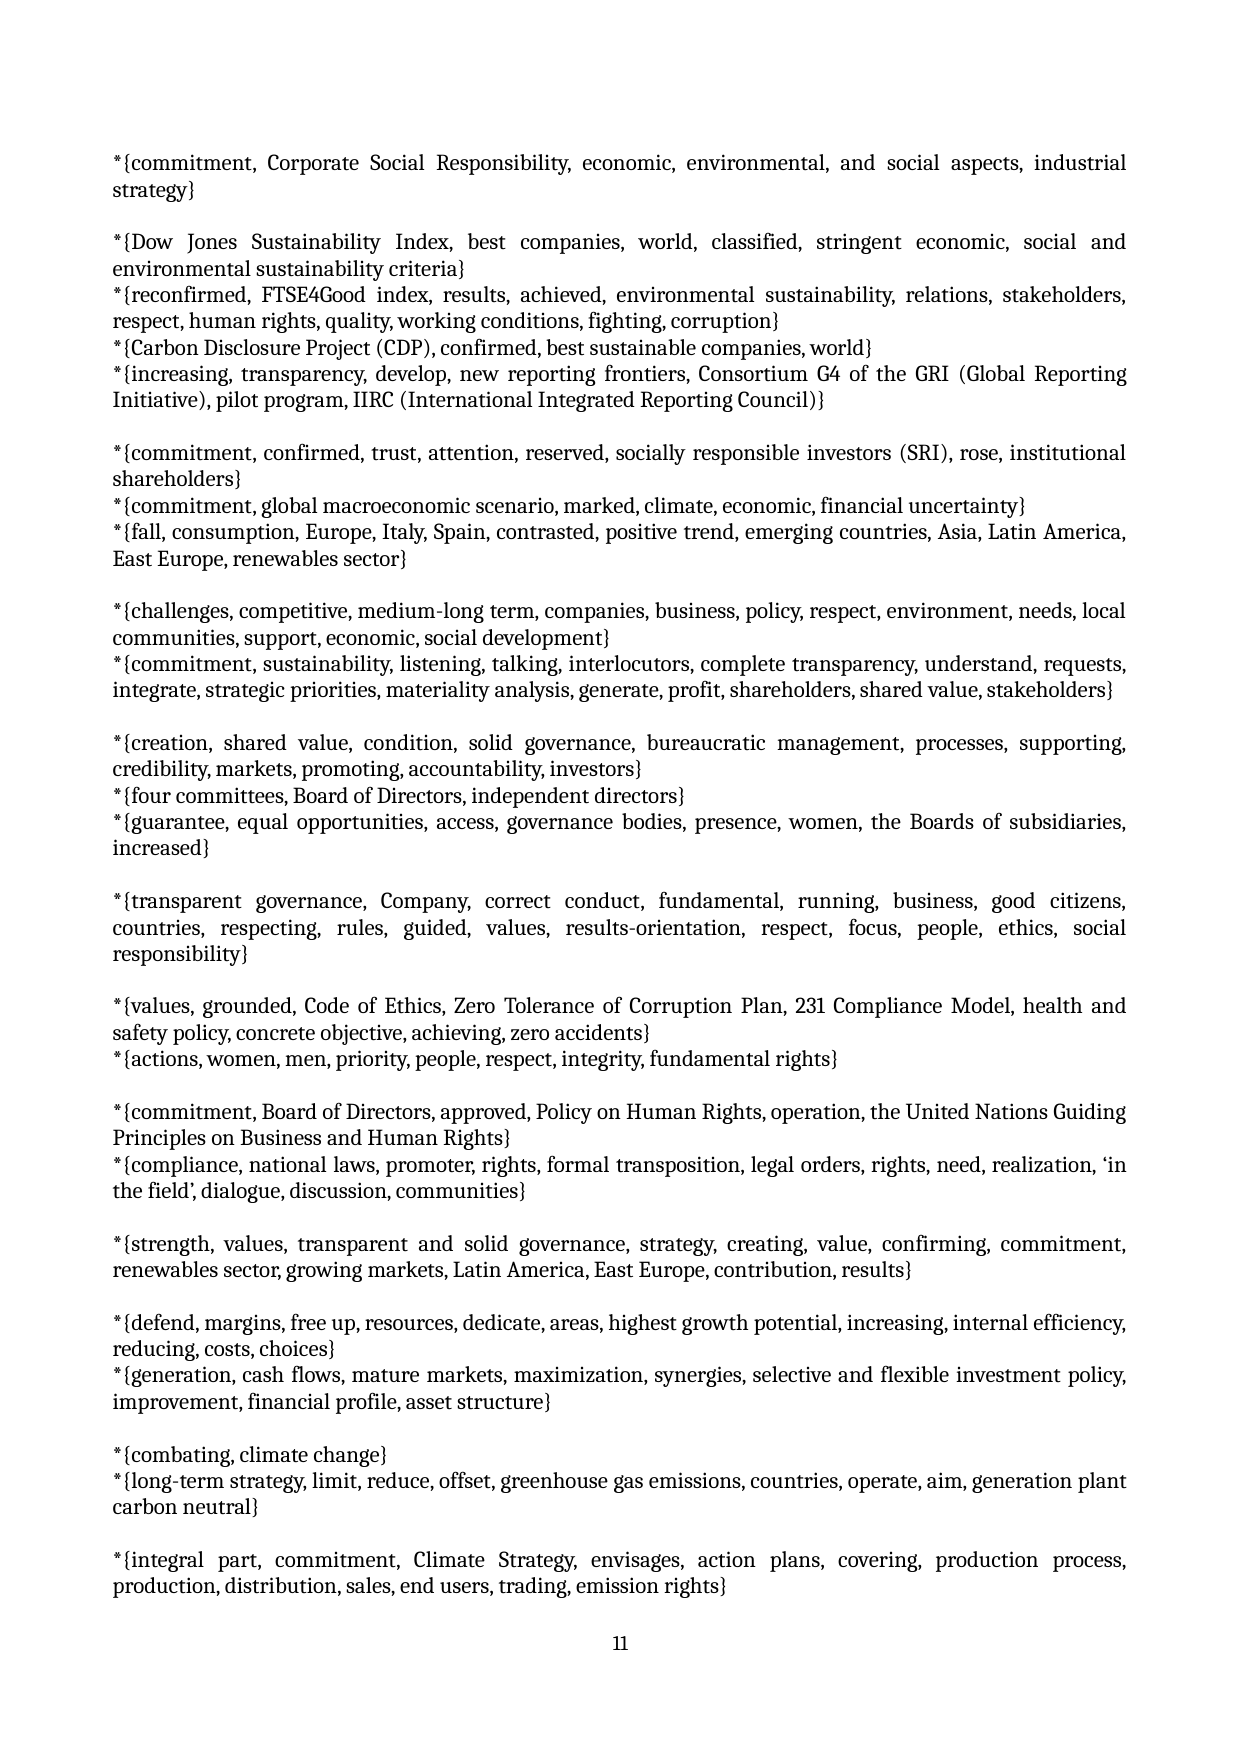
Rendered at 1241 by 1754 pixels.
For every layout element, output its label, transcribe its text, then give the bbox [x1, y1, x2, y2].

text *{fall, consumption, Europe, Italy, Spain, contrasted, positive trend, emerging countries, Asia, Latin America, East Europe, renewables sector} [112, 519, 1128, 572]
text *{commitment, confirmed, trust, attention, reserved, socially responsible investors (SRI), rose, institutional shareholders} [112, 440, 1128, 493]
text *{commitment, global macroeconomic scenario, marked, climate, economic, financial uncertainty} [112, 493, 1128, 519]
text *{guarantee, equal opportunities, access, governance bodies, presence, women, the Boards of subsidiaries, increased} [112, 809, 1128, 862]
text *{four committees, Board of Directors, independent directors} [112, 782, 1128, 809]
text *{defend, margins, free up, resources, dedicate, areas, highest growth potential, increasing, internal efficiency, reducing, costs, choices} [112, 1309, 1128, 1362]
text *{integral part, commitment, Climate Strategy, envisages, action plans, covering, production process, production, distribution, sales, end users, trading, emission rights} [112, 1547, 1128, 1599]
text *{Carbon Disclosure Project (CDP), confirmed, best sustainable companies, world} [112, 334, 1128, 361]
text *{commitment, Corporate Social Responsibility, economic, environmental, and social aspects, industrial strategy} [112, 150, 1128, 203]
text *{creation, shared value, condition, solid governance, bureaucratic management, processes, supporting, credibility, markets, promoting, accountability, investors} [112, 730, 1128, 782]
text *{values, grounded, Code of Ethics, Zero Tolerance of Corruption Plan, 231 Compliance Model, health and safety policy, concrete objective, achieving, zero accidents} [112, 993, 1128, 1046]
text *{challenges, competitive, medium-long term, companies, business, policy, respect, environment, needs, local communities, support, economic, social development} [112, 598, 1128, 651]
text *{actions, women, men, priority, people, respect, integrity, fundamental rights} [112, 1046, 1128, 1072]
text *{Dow Jones Sustainability Index, best companies, world, classified, stringent economic, social and environmental sustainability criteria} [112, 229, 1128, 282]
text *{generation, cash flows, mature markets, maximization, synergies, selective and flexible investment policy, improvement, financial profile, asset structure} [112, 1362, 1128, 1415]
text *{combating, climate change} [112, 1441, 1128, 1468]
text *{transparent governance, Company, correct conduct, fundamental, running, business, good citizens, countries, respecting, rules, guided, values, results-orientation, respect, focus, people, ethics, social responsibility} [112, 888, 1128, 967]
text *{reconfirmed, FTSE4Good index, results, achieved, environmental sustainability, relations, stakeholders, respect, human rights, quality, working conditions, fighting, corruption} [112, 282, 1128, 334]
text *{compliance, national laws, promoter, rights, formal transposition, legal orders, rights, need, realization, ‘in the field’, dialogue, discussion, communities} [112, 1151, 1128, 1204]
text *{increasing, transparency, develop, new reporting frontiers, Consortium G4 of the GRI (Global Reporting Initiative), pilot program, IIRC (International Integrated Reporting Council)} [112, 361, 1128, 413]
text *{long-term strategy, limit, reduce, offset, greenhouse gas emissions, countries, operate, aim, generation plant carbon neutral} [112, 1468, 1128, 1520]
text *{commitment, sustainability, listening, talking, interlocutors, complete transparency, understand, requests, integrate, strategic priorities, materiality analysis, generate, profit, shareholders, shared value, stakeholders} [112, 651, 1128, 703]
text *{strength, values, transparent and solid governance, strategy, creating, value, confirming, commitment, renewables sector, growing markets, Latin America, East Europe, contribution, results} [112, 1231, 1128, 1283]
text *{commitment, Board of Directors, approved, Policy on Human Rights, operation, the United Nations Guiding Principles on Business and Human Rights} [112, 1099, 1128, 1151]
